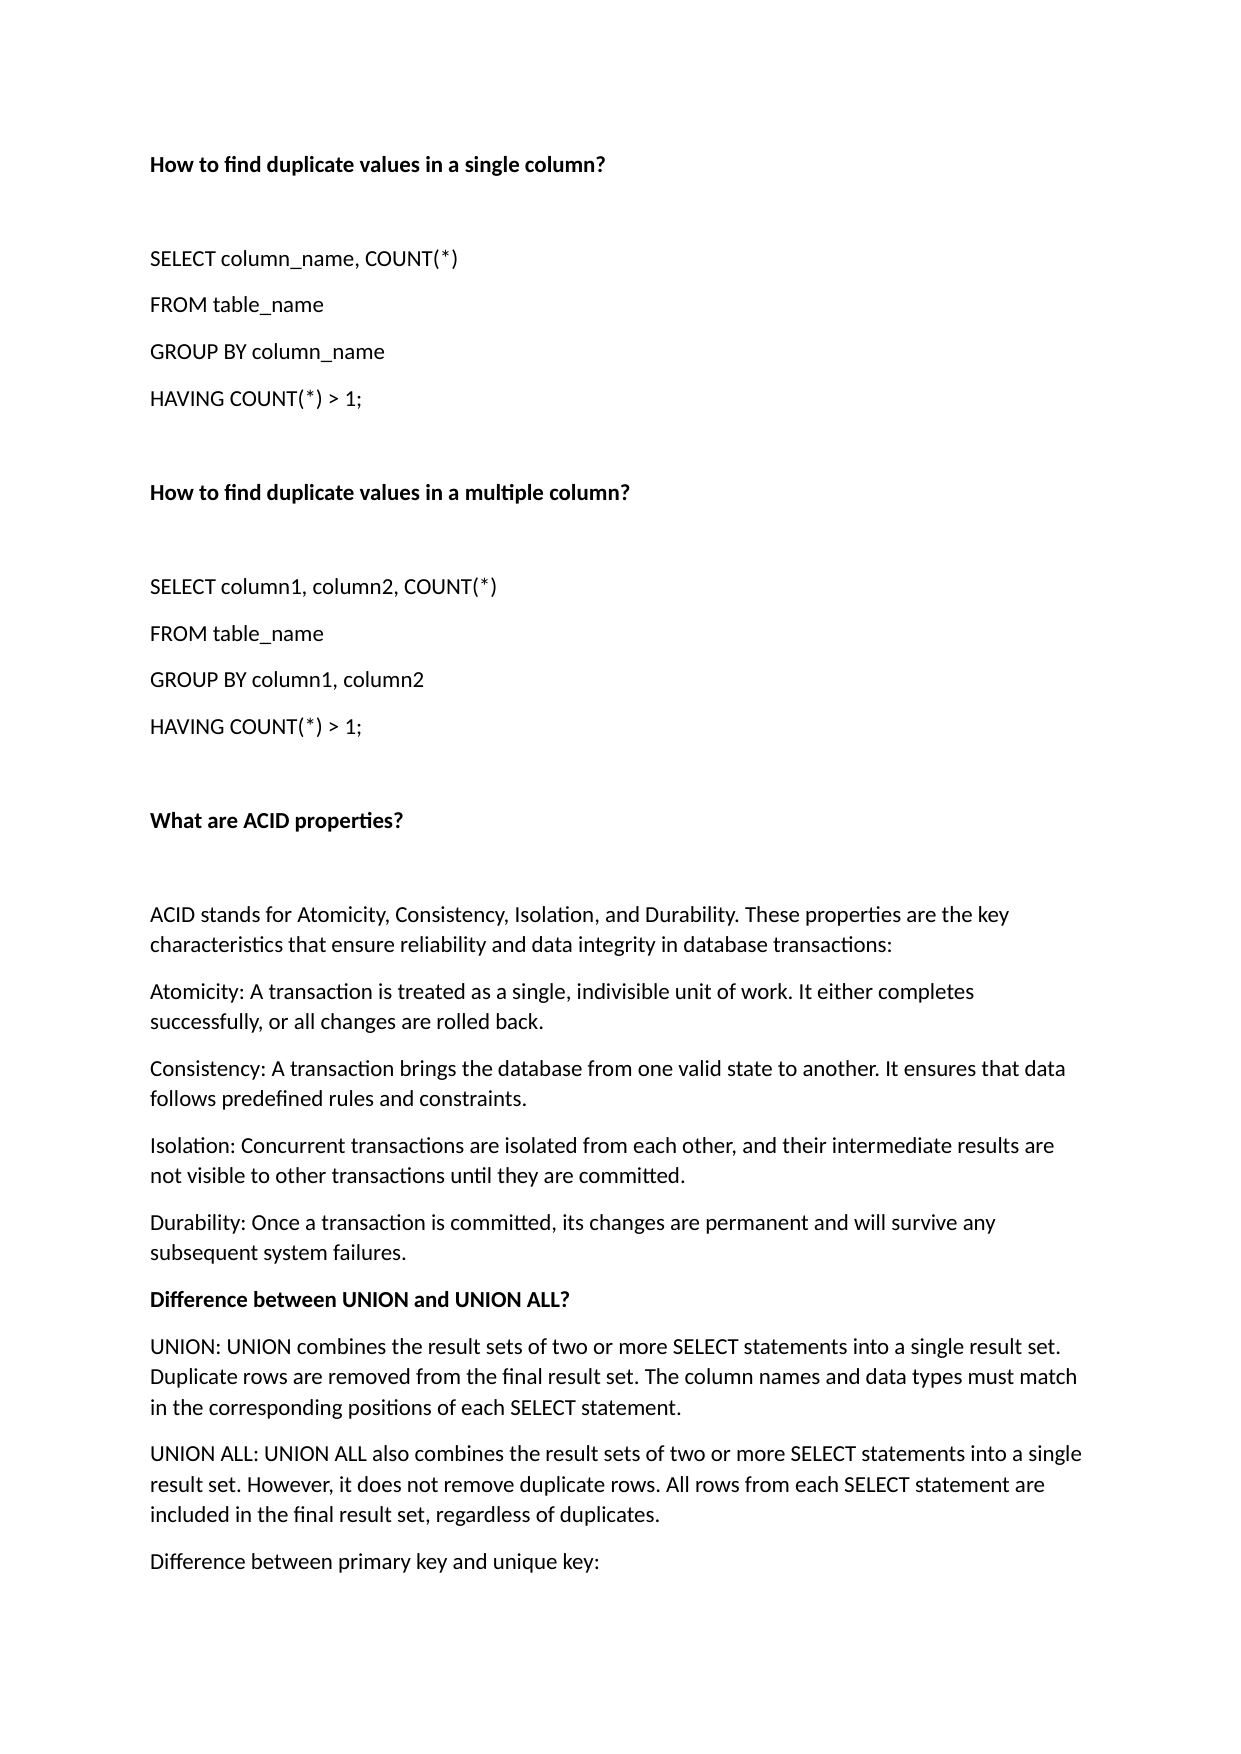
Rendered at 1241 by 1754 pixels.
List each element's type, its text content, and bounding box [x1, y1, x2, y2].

text GROUP BY column1, column2 [150, 666, 1090, 694]
text Durability: Once a transaction is committed, its changes are permanent and will survive any subsequent system failures. [150, 1208, 1090, 1267]
text Difference between UNION and UNION ALL? [150, 1285, 1090, 1313]
text Consistency: A transaction brings the database from one valid state to another. It ensures that data follows predefined rules and constraints. [150, 1054, 1090, 1112]
text FROM table_name [150, 619, 1090, 647]
text SELECT column_name, COUNT(*) [150, 244, 1090, 272]
text UNION ALL: UNION ALL also combines the result sets of two or more SELECT statements into a single result set. However, it does not remove duplicate rows. All rows from each SELECT statement are included in the final result set, regardless of duplicates. [150, 1439, 1090, 1528]
text HAVING COUNT(*) > 1; [150, 384, 1090, 412]
text ACID stands for Atomicity, Consistency, Isolation, and Durability. These properties are the key characteristics that ensure reliability and data integrity in database transactions: [150, 900, 1090, 958]
text Difference between primary key and unique key: [150, 1547, 1090, 1575]
text How to find duplicate values in a multiple column? [150, 478, 1090, 506]
text UNION: UNION combines the result sets of two or more SELECT statements into a single result set. Duplicate rows are removed from the final result set. The column names and data types must match in the corresponding positions of each SELECT statement. [150, 1332, 1090, 1421]
text SELECT column1, column2, COUNT(*) [150, 572, 1090, 600]
text GROUP BY column_name [150, 337, 1090, 366]
text HAVING COUNT(*) > 1; [150, 712, 1090, 741]
text What are ACID properties? [150, 806, 1090, 834]
text How to find duplicate values in a single column? [150, 150, 1090, 178]
text FROM table_name [150, 291, 1090, 319]
text Isolation: Concurrent transactions are isolated from each other, and their intermediate results are not visible to other transactions until they are committed. [150, 1131, 1090, 1189]
text Atomicity: A transaction is treated as a single, indivisible unit of work. It either completes successfully, or all changes are rolled back. [150, 977, 1090, 1035]
